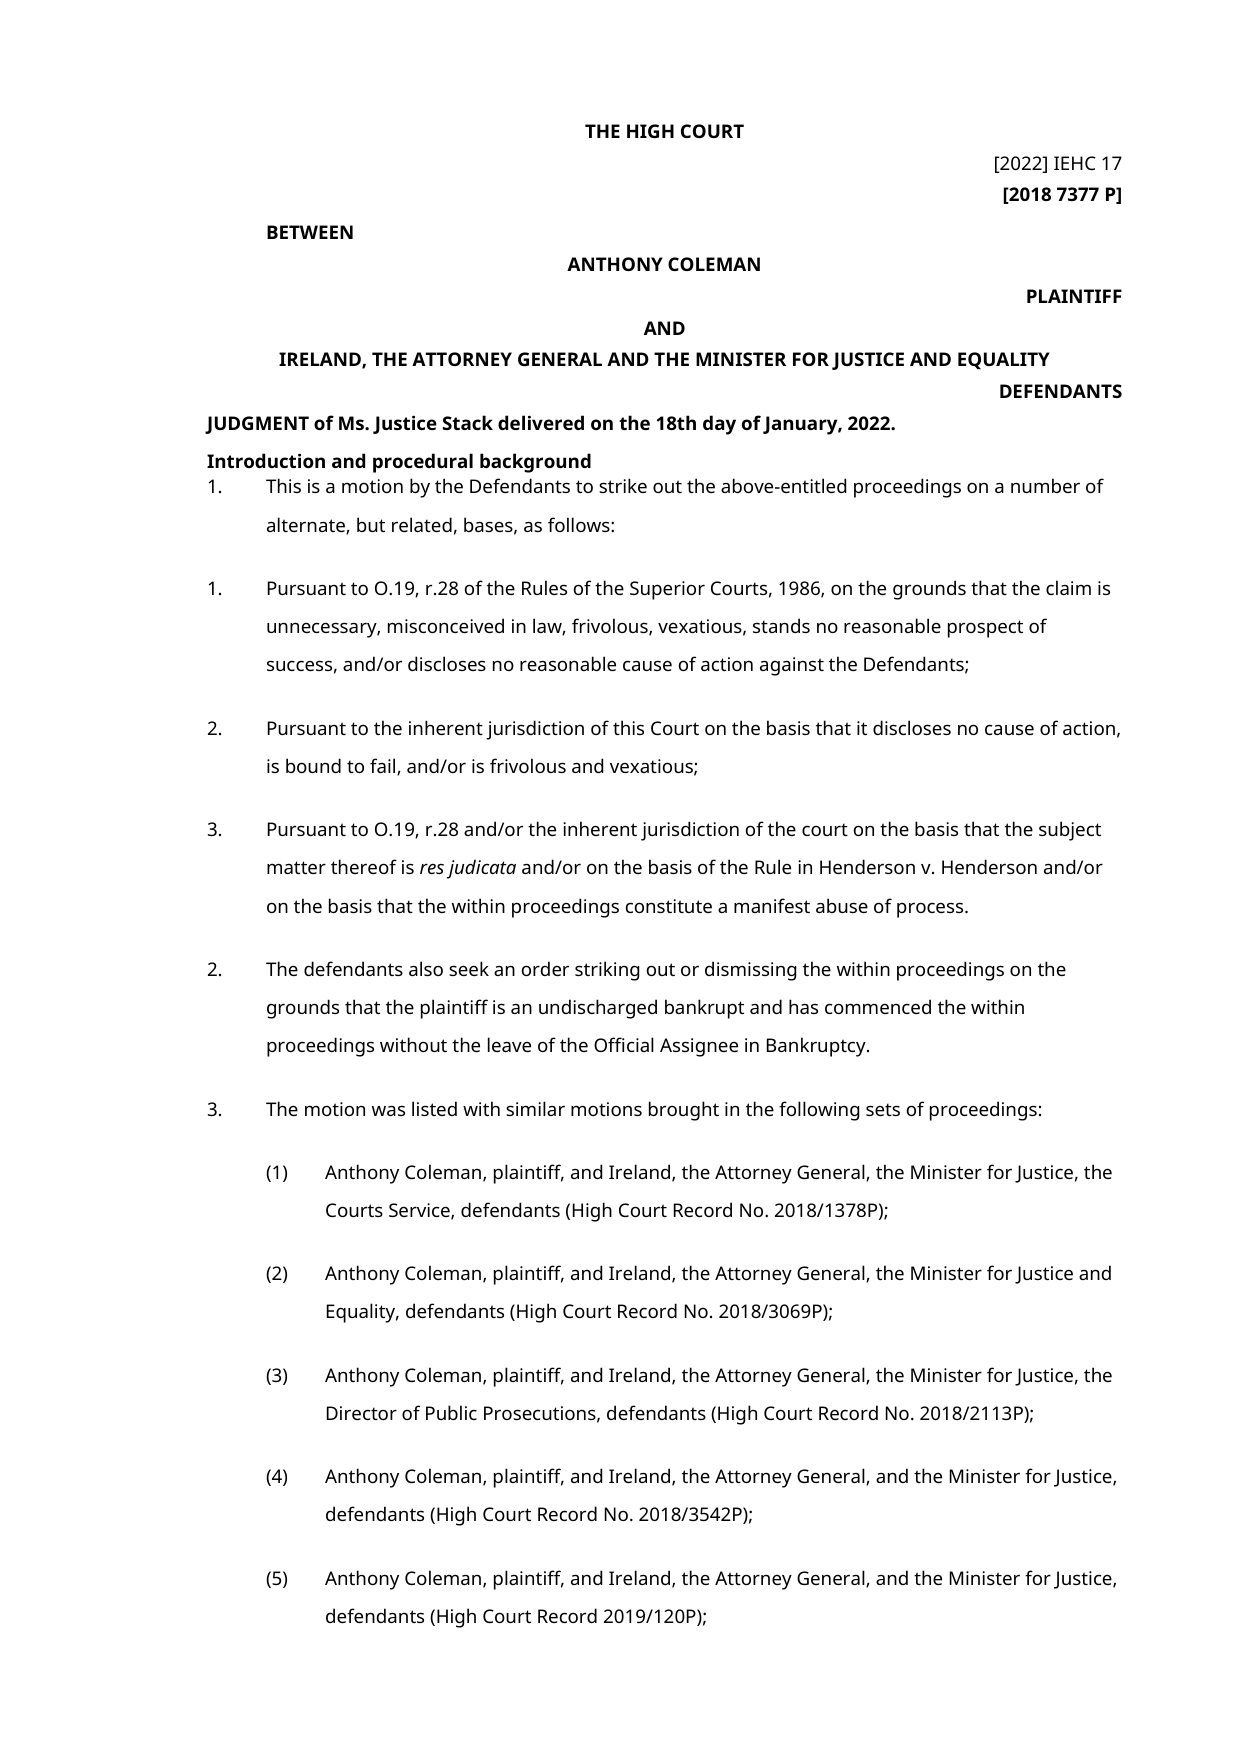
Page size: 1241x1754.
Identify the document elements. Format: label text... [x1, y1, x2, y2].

text 1. Pursuant to O.19, r.28 of the Rules of the Superior Courts, 1986, on the grounds that the claim is unnecessary, misconceived in law, frivolous, vexatious, stands no reasonable prospect of success, and/or discloses no reasonable cause of action against the Defendants; [207, 575, 1122, 677]
text 2. Pursuant to the inherent jurisdiction of this Court on the basis that it discloses no cause of action, is bound to fail, and/or is frivolous and vexatious; [207, 715, 1122, 779]
text (1) Anthony Coleman, plaintiff, and Ireland, the Attorney General, the Minister for Justice, the Courts Service, defendants (High Court Record No. 2018/1378P); [266, 1159, 1122, 1223]
text BETWEEN [266, 220, 1122, 245]
text [2022] IEHC 17 [207, 150, 1122, 175]
text 3. The motion was listed with similar motions brought in the following sets of proceedings: [207, 1096, 1122, 1121]
text (3) Anthony Coleman, plaintiff, and Ireland, the Attorney General, the Minister for Justice, the Director of Public Prosecutions, defendants (High Court Record No. 2018/2113P); [266, 1362, 1122, 1426]
text (2) Anthony Coleman, plaintiff, and Ireland, the Attorney General, the Minister for Justice and Equality, defendants (High Court Record No. 2018/3069P); [266, 1261, 1122, 1324]
text AND [207, 315, 1122, 341]
title THE HIGH COURT [207, 118, 1122, 144]
text [2018 7377 P] [207, 182, 1122, 207]
text (4) Anthony Coleman, plaintiff, and Ireland, the Attorney General, and the Minister for Justice, defendants (High Court Record No. 2018/3542P); [266, 1463, 1122, 1527]
text 2. The defendants also seek an order striking out or dismissing the within proceedings on the grounds that the plaintiff is an undischarged bankrupt and has commenced the within proceedings without the leave of the Official Assignee in Bankruptcy. [207, 956, 1122, 1058]
subtitle Introduction and procedural background [207, 448, 1122, 474]
text IRELAND, THE ATTORNEY GENERAL AND THE MINISTER FOR JUSTICE AND EQUALITY [207, 347, 1122, 372]
text 1. This is a motion by the Defendants to strike out the above-entitled proceedings on a number of alternate, but related, bases, as follows: [207, 474, 1122, 538]
text JUDGMENT of Ms. Justice Stack delivered on the 18th day of January, 2022. [207, 410, 1122, 436]
text DEFENDANTS [207, 378, 1122, 404]
text 3. Pursuant to O.19, r.28 and/or the inherent jurisdiction of the court on the basis that the subject matter thereof is res judicata and/or on the basis of the Rule in Henderson v. Henderson and/or on the basis that the within proceedings constitute a manifest abuse of process. [207, 816, 1122, 918]
text PLAINTIFF [207, 283, 1122, 309]
text (5) Anthony Coleman, plaintiff, and Ireland, the Attorney General, and the Minister for Justice, defendants (High Court Record 2019/120P); [266, 1565, 1122, 1629]
text ANTHONY COLEMAN [207, 251, 1122, 277]
